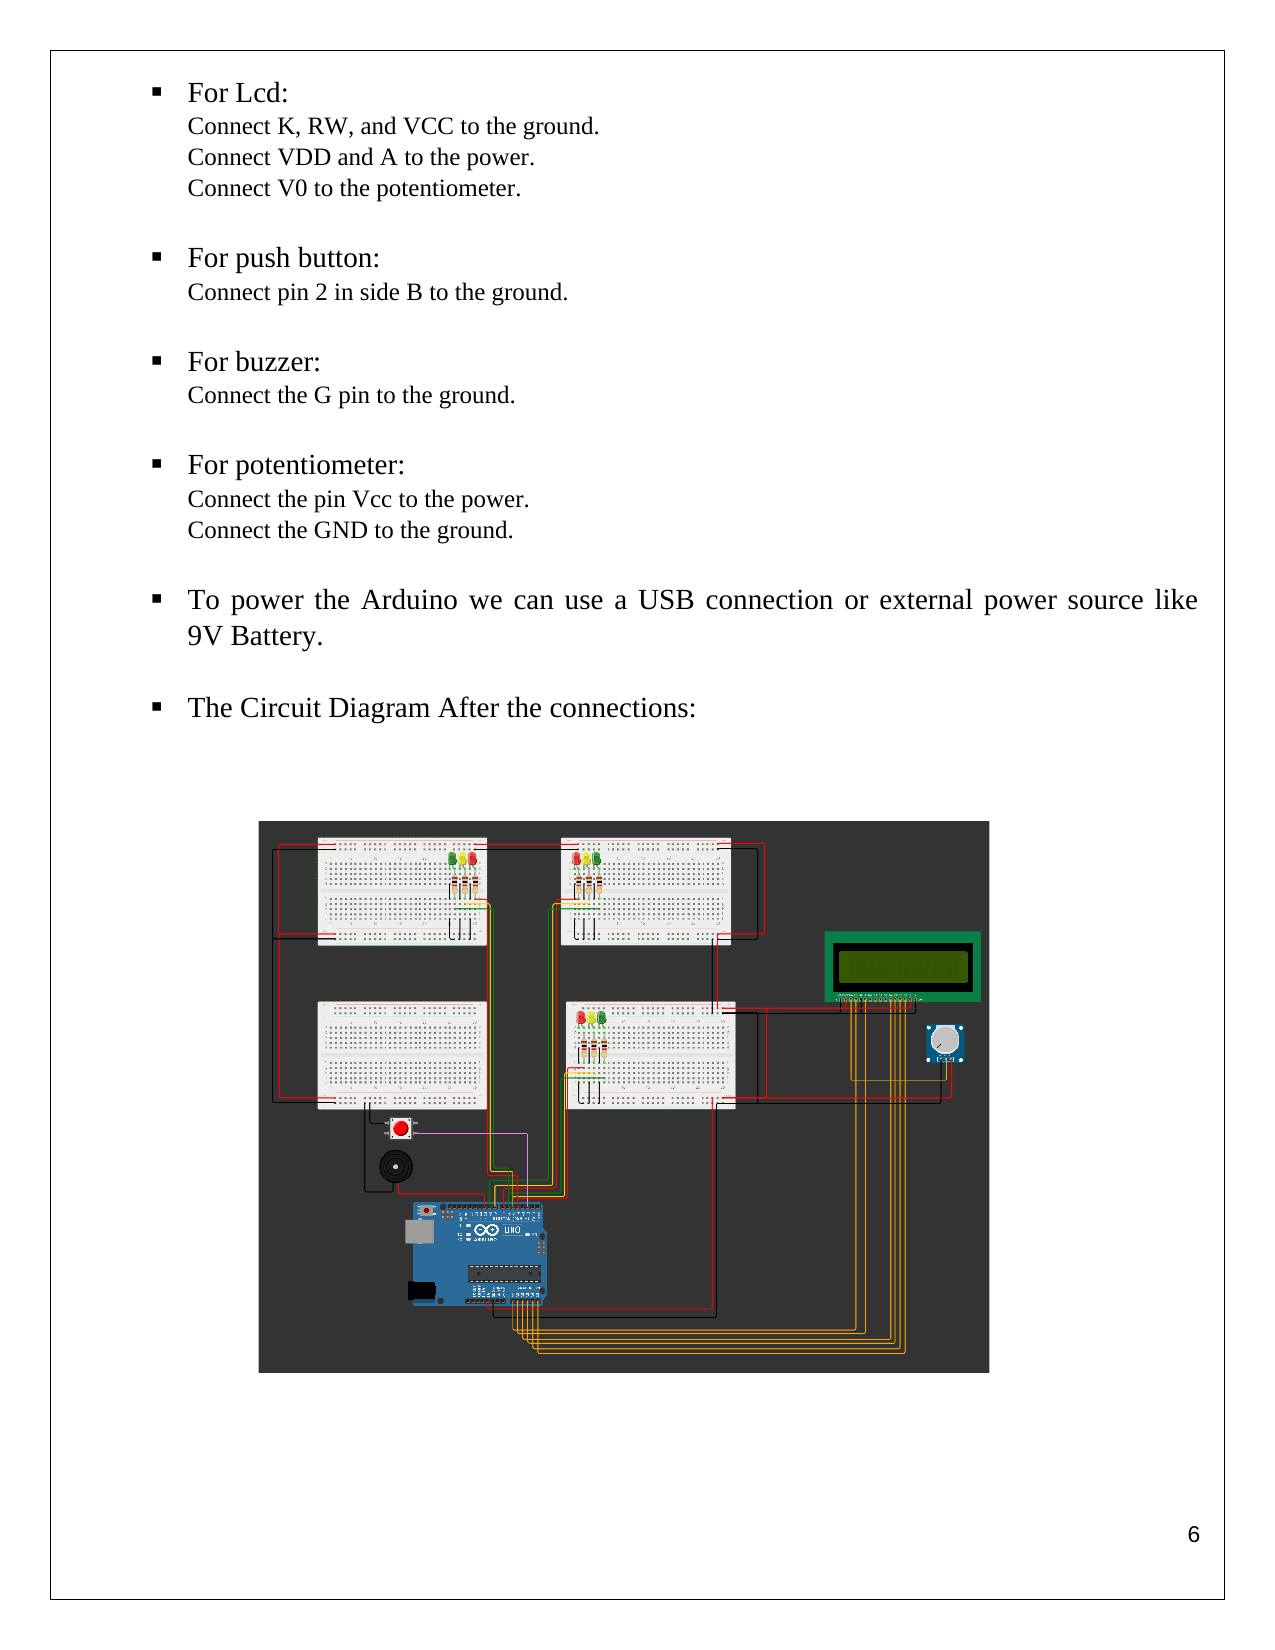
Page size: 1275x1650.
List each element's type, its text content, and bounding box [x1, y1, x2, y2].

list Connect the GND to the ground. [187, 515, 1200, 543]
list For push button: [150, 241, 1200, 274]
list For potentiometer: [150, 447, 1200, 481]
list To power the Arduino we can use a USB connection or external power source like 9V Battery. [150, 582, 1200, 652]
list Connect pin 2 in side B to the ground. [187, 277, 1200, 306]
list Connect K, RW, and VCC to the ground. [187, 111, 1200, 140]
list Connect the pin Vcc to the power. [187, 484, 1200, 512]
list Connect the G pin to the ground. [187, 380, 1200, 409]
list For Lcd: [150, 75, 1200, 109]
picture [258, 821, 990, 1373]
list Connect VDD and A to the power. [187, 142, 1200, 171]
list The Circuit Diagram After the connections: [150, 690, 1200, 724]
list Connect V0 to the potentiometer. [187, 173, 1200, 202]
list For buzzer: [150, 344, 1200, 378]
